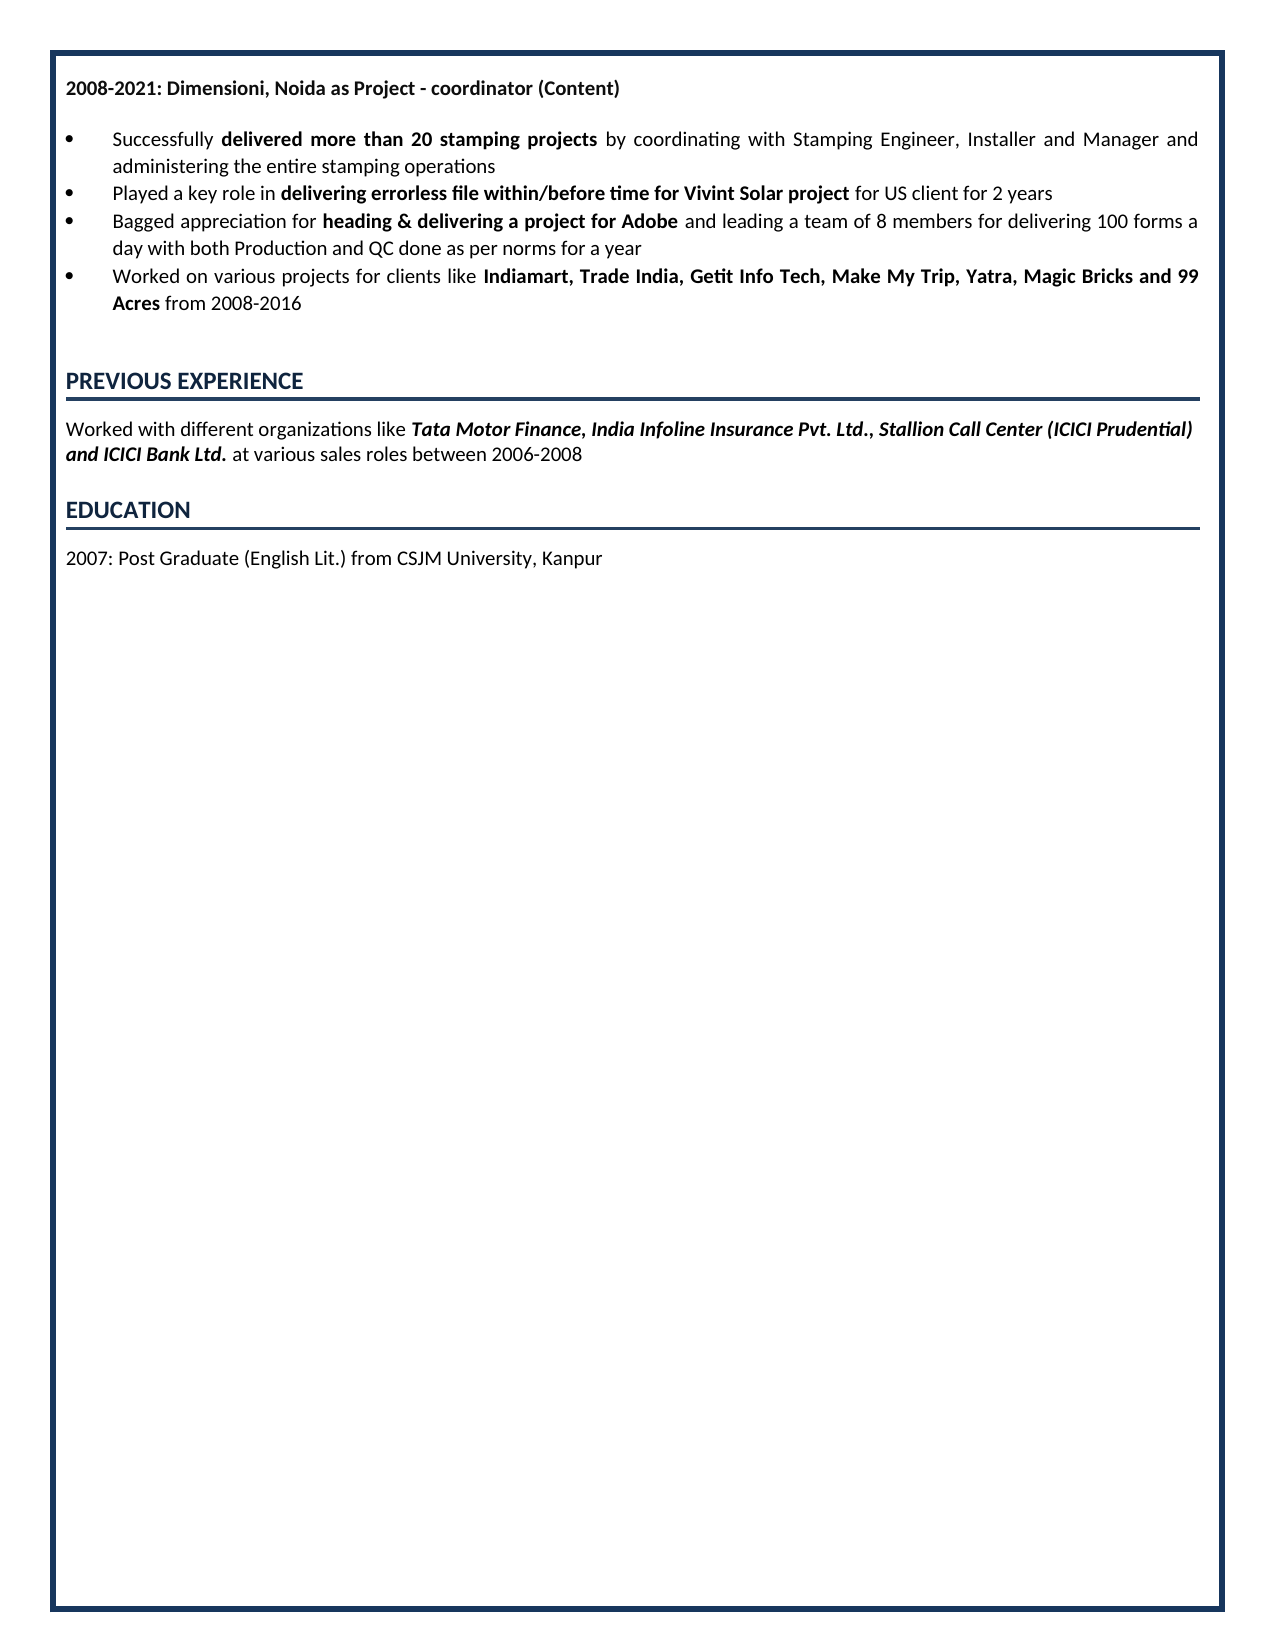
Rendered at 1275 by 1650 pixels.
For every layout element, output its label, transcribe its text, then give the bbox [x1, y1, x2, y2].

text 2007: Post Graduate (English Lit.) from CSJM University, Kanpur [66, 546, 1200, 571]
list Bagged appreciation for heading & delivering a project for Adobe and leading a team of 8 members for delivering 100 forms a day with both Production and QC done as per norms for a year [66, 208, 1200, 261]
list Successfully delivered more than 20 stamping projects by coordinating with Stamping Engineer, Installer and Manager and administering the entire stamping operations [66, 126, 1200, 179]
list Played a key role in delivering errorless file within/before time for Vivint Solar project for US client for 2 years [66, 181, 1200, 206]
text 2008-2021: Dimensioni, Noida as Project - coordinator (Content) [66, 75, 1200, 100]
list Worked on various projects for clients like Indiamart, Trade India, Getit Info Tech, Make My Trip, Yatra, Magic Bricks and 99 Acres from 2008-2016 [66, 263, 1200, 316]
text PREVIOUS EXPERIENCE [66, 365, 1200, 397]
text EDUCATION [66, 494, 1200, 527]
text Worked with different organizations like Tata Motor Finance, India Infoline Insurance Pvt. Ltd., Stallion Call Center (ICICI Prudential) and ICICI Bank Ltd. at various sales roles between 2006-2008 [66, 416, 1200, 467]
